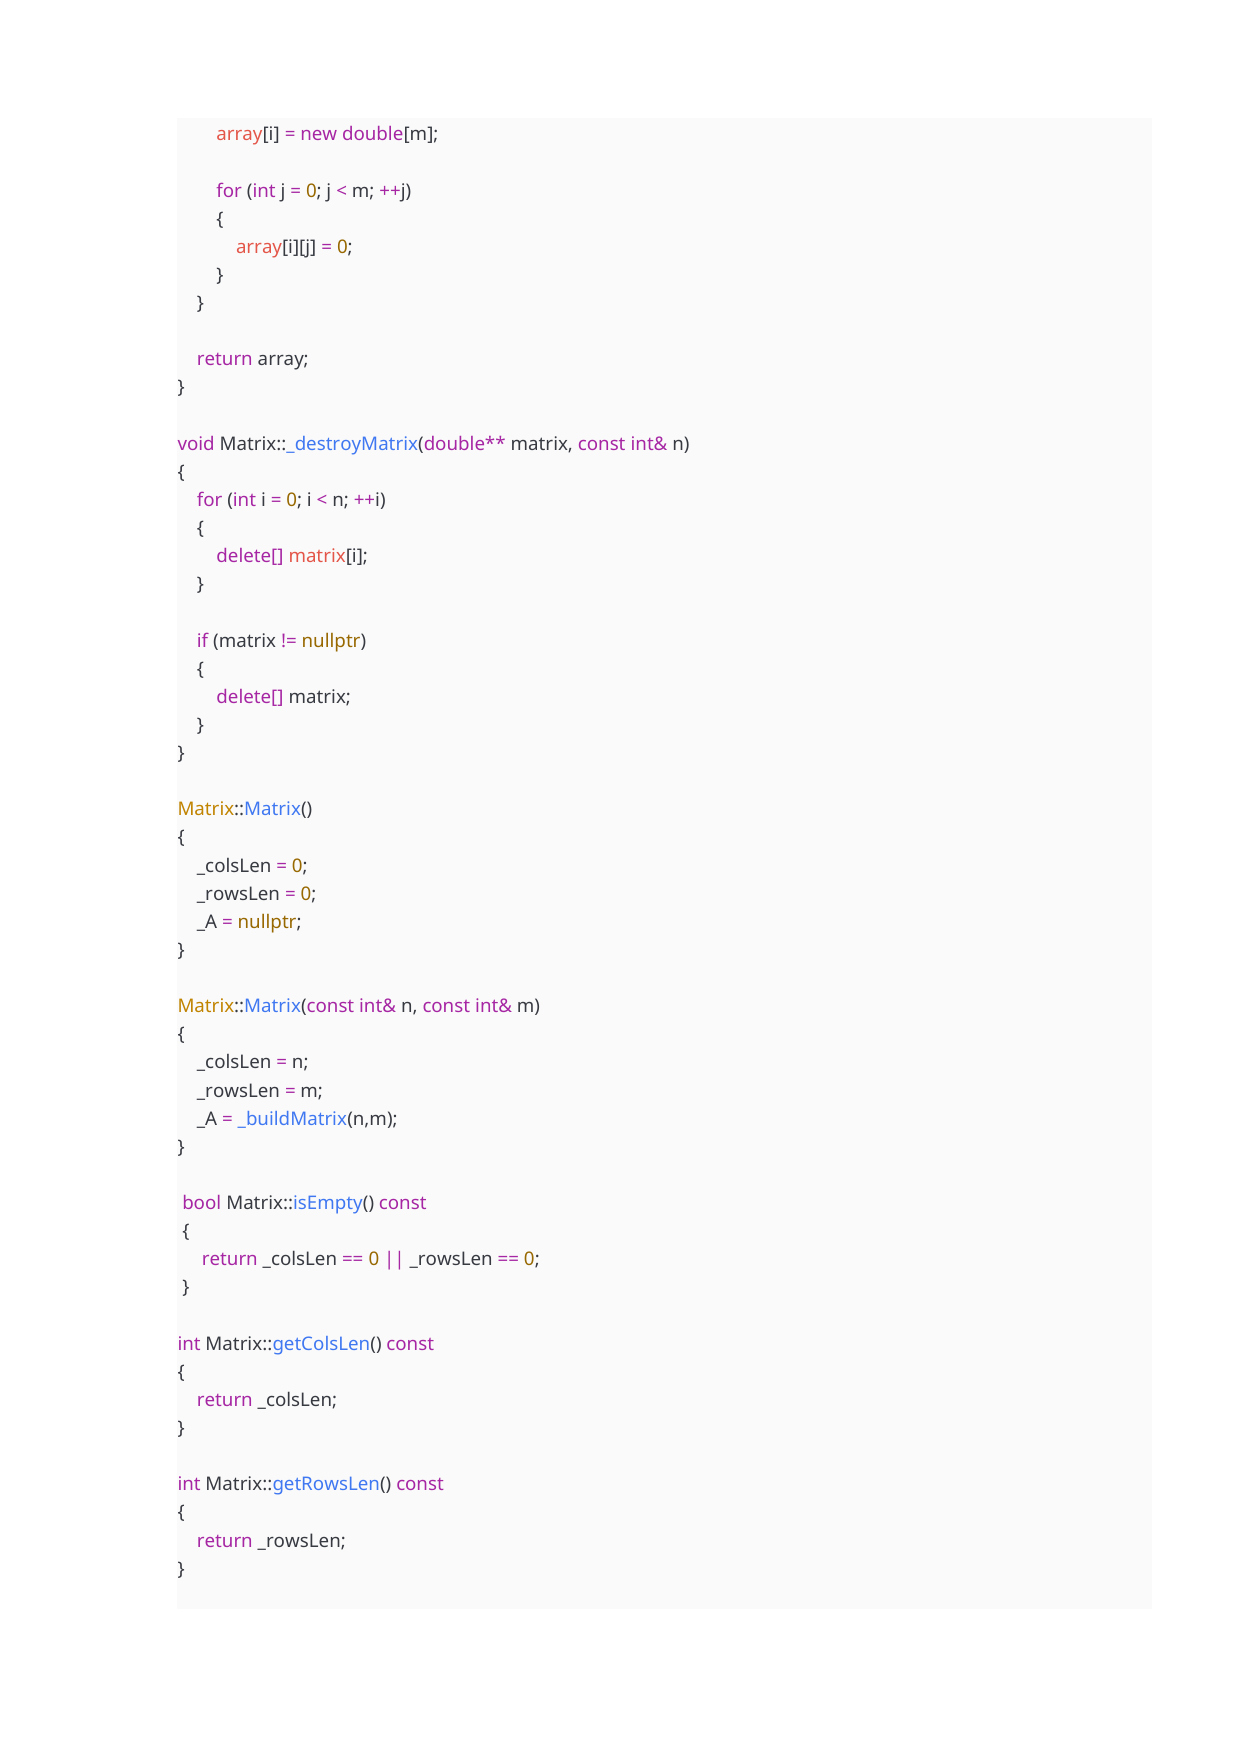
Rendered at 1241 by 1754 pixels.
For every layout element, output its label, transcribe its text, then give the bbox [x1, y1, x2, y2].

text void Matrix::_destroyMatrix(double** matrix, const int& n) [177, 427, 1152, 456]
text { [177, 1356, 1152, 1384]
text { [177, 652, 1152, 681]
text _rowsLen = m; [177, 1074, 1152, 1102]
text _colsLen = 0; [177, 849, 1152, 877]
text delete[] matrix; [177, 681, 1152, 709]
text return _colsLen == 0 || _rowsLen == 0; [177, 1243, 1152, 1271]
text } [177, 1271, 1152, 1299]
text } [177, 1131, 1152, 1159]
text { [177, 821, 1152, 849]
text if (matrix != nullptr) [177, 624, 1152, 652]
text _A = nullptr; [177, 906, 1152, 934]
text array[i][j] = 0; [177, 231, 1152, 259]
text { [177, 202, 1152, 231]
text } [177, 287, 1152, 315]
text { [177, 1215, 1152, 1243]
text array[i] = new double[m]; [177, 118, 1152, 146]
text } [177, 709, 1152, 737]
text Matrix::Matrix(const int& n, const int& m) [177, 990, 1152, 1018]
text } [177, 737, 1152, 765]
text int Matrix::getRowsLen() const [177, 1468, 1152, 1496]
text return _rowsLen; [177, 1524, 1152, 1552]
text _rowsLen = 0; [177, 877, 1152, 906]
text } [177, 568, 1152, 596]
text } [177, 259, 1152, 287]
text for (int j = 0; j < m; ++j) [177, 174, 1152, 202]
text { [177, 456, 1152, 484]
text return array; [177, 343, 1152, 371]
text } [177, 934, 1152, 962]
text } [177, 371, 1152, 399]
text { [177, 1018, 1152, 1046]
text _A = _buildMatrix(n,m); [177, 1102, 1152, 1131]
text } [177, 1412, 1152, 1440]
text Matrix::Matrix() [177, 793, 1152, 821]
text for (int i = 0; i < n; ++i) [177, 484, 1152, 512]
text return _colsLen; [177, 1384, 1152, 1412]
text int Matrix::getColsLen() const [177, 1327, 1152, 1356]
text { [177, 1496, 1152, 1524]
text delete[] matrix[i]; [177, 540, 1152, 568]
text { [177, 512, 1152, 540]
text bool Matrix::isEmpty() const [177, 1187, 1152, 1215]
text } [177, 1552, 1152, 1581]
text _colsLen = n; [177, 1046, 1152, 1074]
